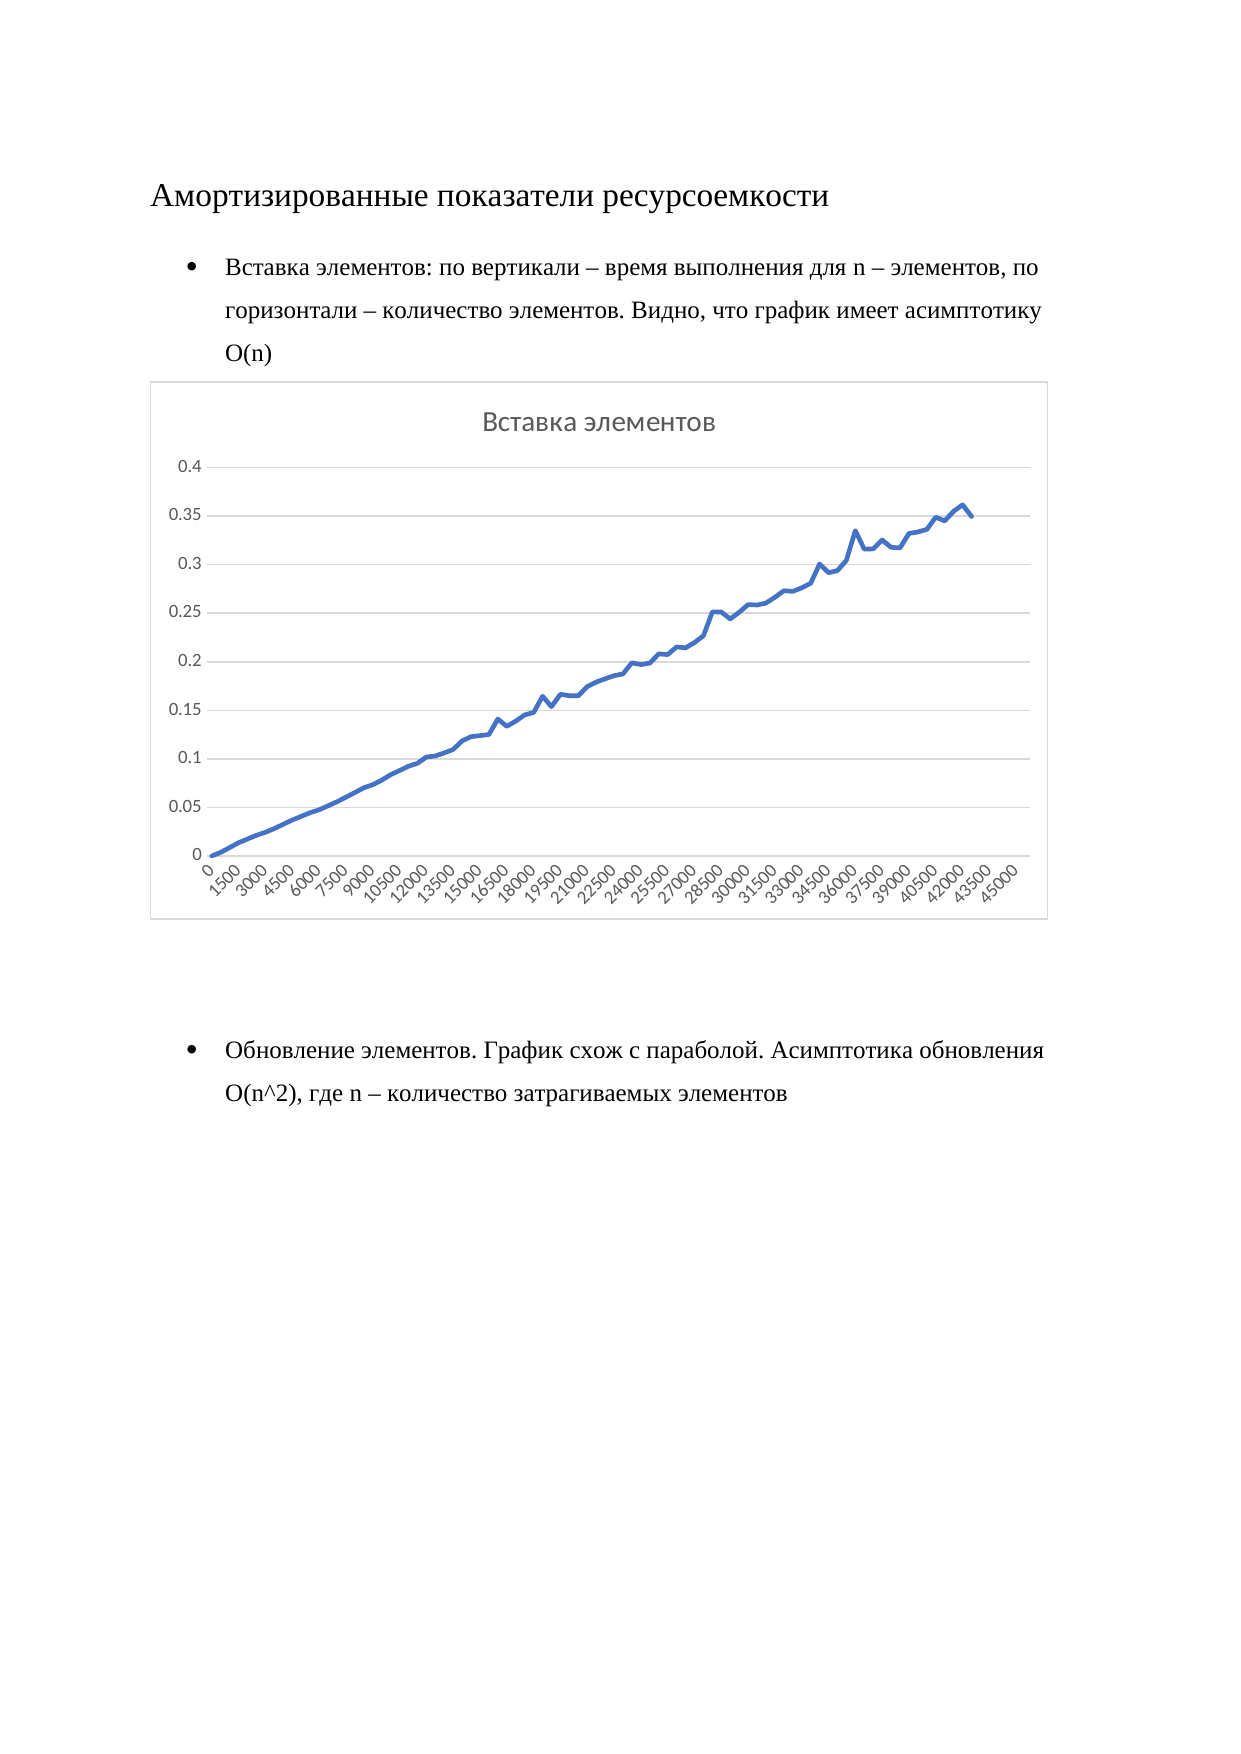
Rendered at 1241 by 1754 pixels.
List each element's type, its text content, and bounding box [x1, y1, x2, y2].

subtitle Амортизированные показатели ресурсоемкости [150, 175, 1090, 213]
list Вставка элементов: по вертикали – время выполнения для n – элементов, по горизонтали – количество элементов. Видно, что график имеет асимптотику O(n) [187, 252, 1090, 367]
list Обновление элементов. График схож с параболой. Асимптотика обновления O(n^2), где n – количество затрагиваемых элементов [187, 1035, 1090, 1107]
